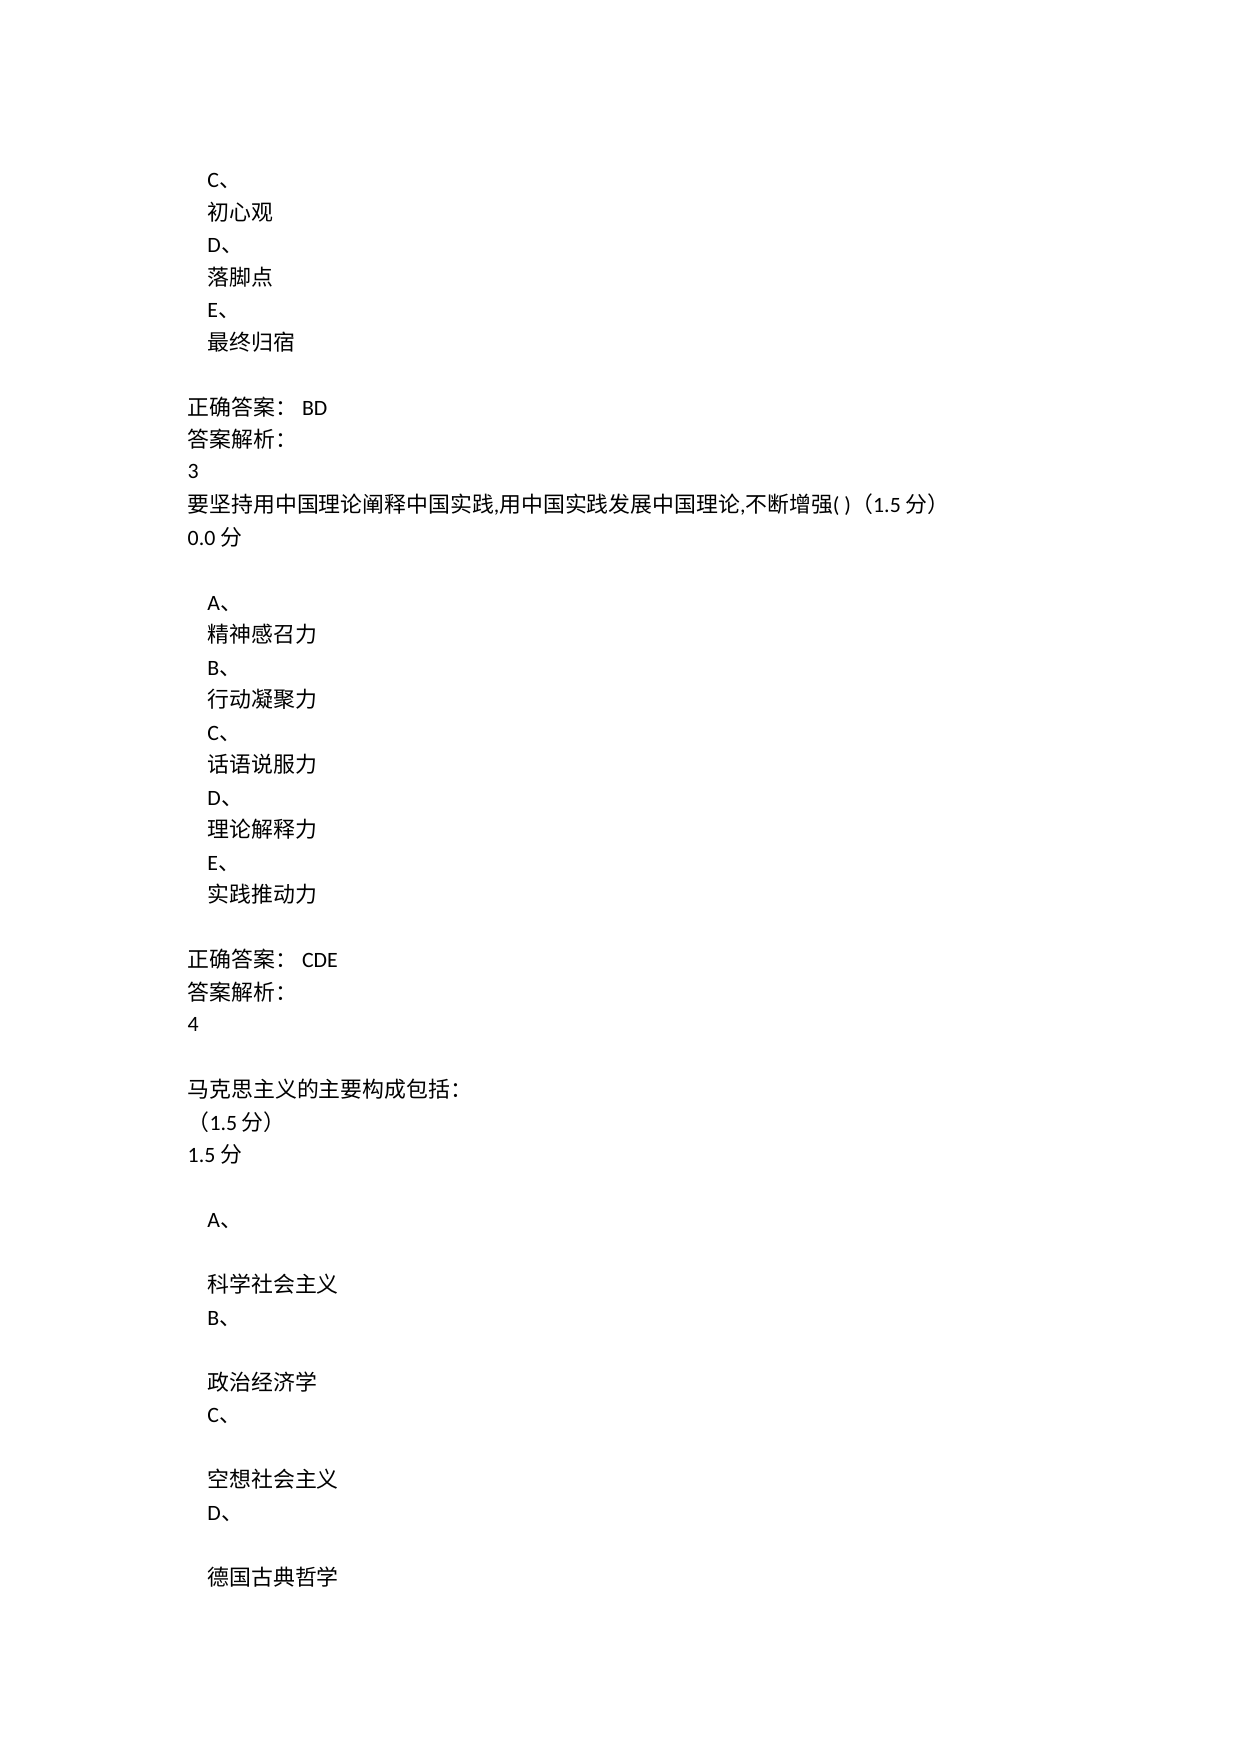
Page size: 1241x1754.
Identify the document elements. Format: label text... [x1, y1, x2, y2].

text 要坚持用中国理论阐释中国实践,用中国实践发展中国理论,不断增强( )（1.5分） [187, 487, 1053, 519]
text E、 [187, 292, 1053, 324]
text 正确答案： BD [187, 389, 1053, 422]
text C、 [187, 1397, 1053, 1429]
text 答案解析： [187, 422, 1053, 454]
text B、 [187, 649, 1053, 682]
text 实践推动力 [187, 877, 1053, 909]
text 最终归宿 [187, 324, 1053, 357]
text 落脚点 [187, 259, 1053, 292]
text 德国古典哲学 [187, 1559, 1053, 1592]
text 政治经济学 [187, 1364, 1053, 1397]
text 行动凝聚力 [187, 682, 1053, 714]
text C、 [187, 162, 1053, 194]
text 1.5 分 [187, 1137, 1053, 1169]
text 3 [187, 454, 1053, 487]
text 科学社会主义 [187, 1267, 1053, 1299]
text D、 [187, 1494, 1053, 1527]
text A、 [187, 1202, 1053, 1234]
text 理论解释力 [187, 812, 1053, 844]
text 话语说服力 [187, 747, 1053, 779]
text A、 [187, 584, 1053, 617]
text D、 [187, 227, 1053, 259]
text E、 [187, 844, 1053, 877]
text 0.0 分 [187, 519, 1053, 552]
text B、 [187, 1299, 1053, 1332]
text 空想社会主义 [187, 1462, 1053, 1494]
text 答案解析： [187, 974, 1053, 1007]
text 马克思主义的主要构成包括： [187, 1072, 1053, 1104]
text 精神感召力 [187, 617, 1053, 649]
text 初心观 [187, 194, 1053, 227]
text C、 [187, 714, 1053, 747]
text D、 [187, 779, 1053, 812]
text 正确答案： CDE [187, 942, 1053, 974]
text （1.5分） [187, 1104, 1053, 1137]
text 4 [187, 1007, 1053, 1039]
